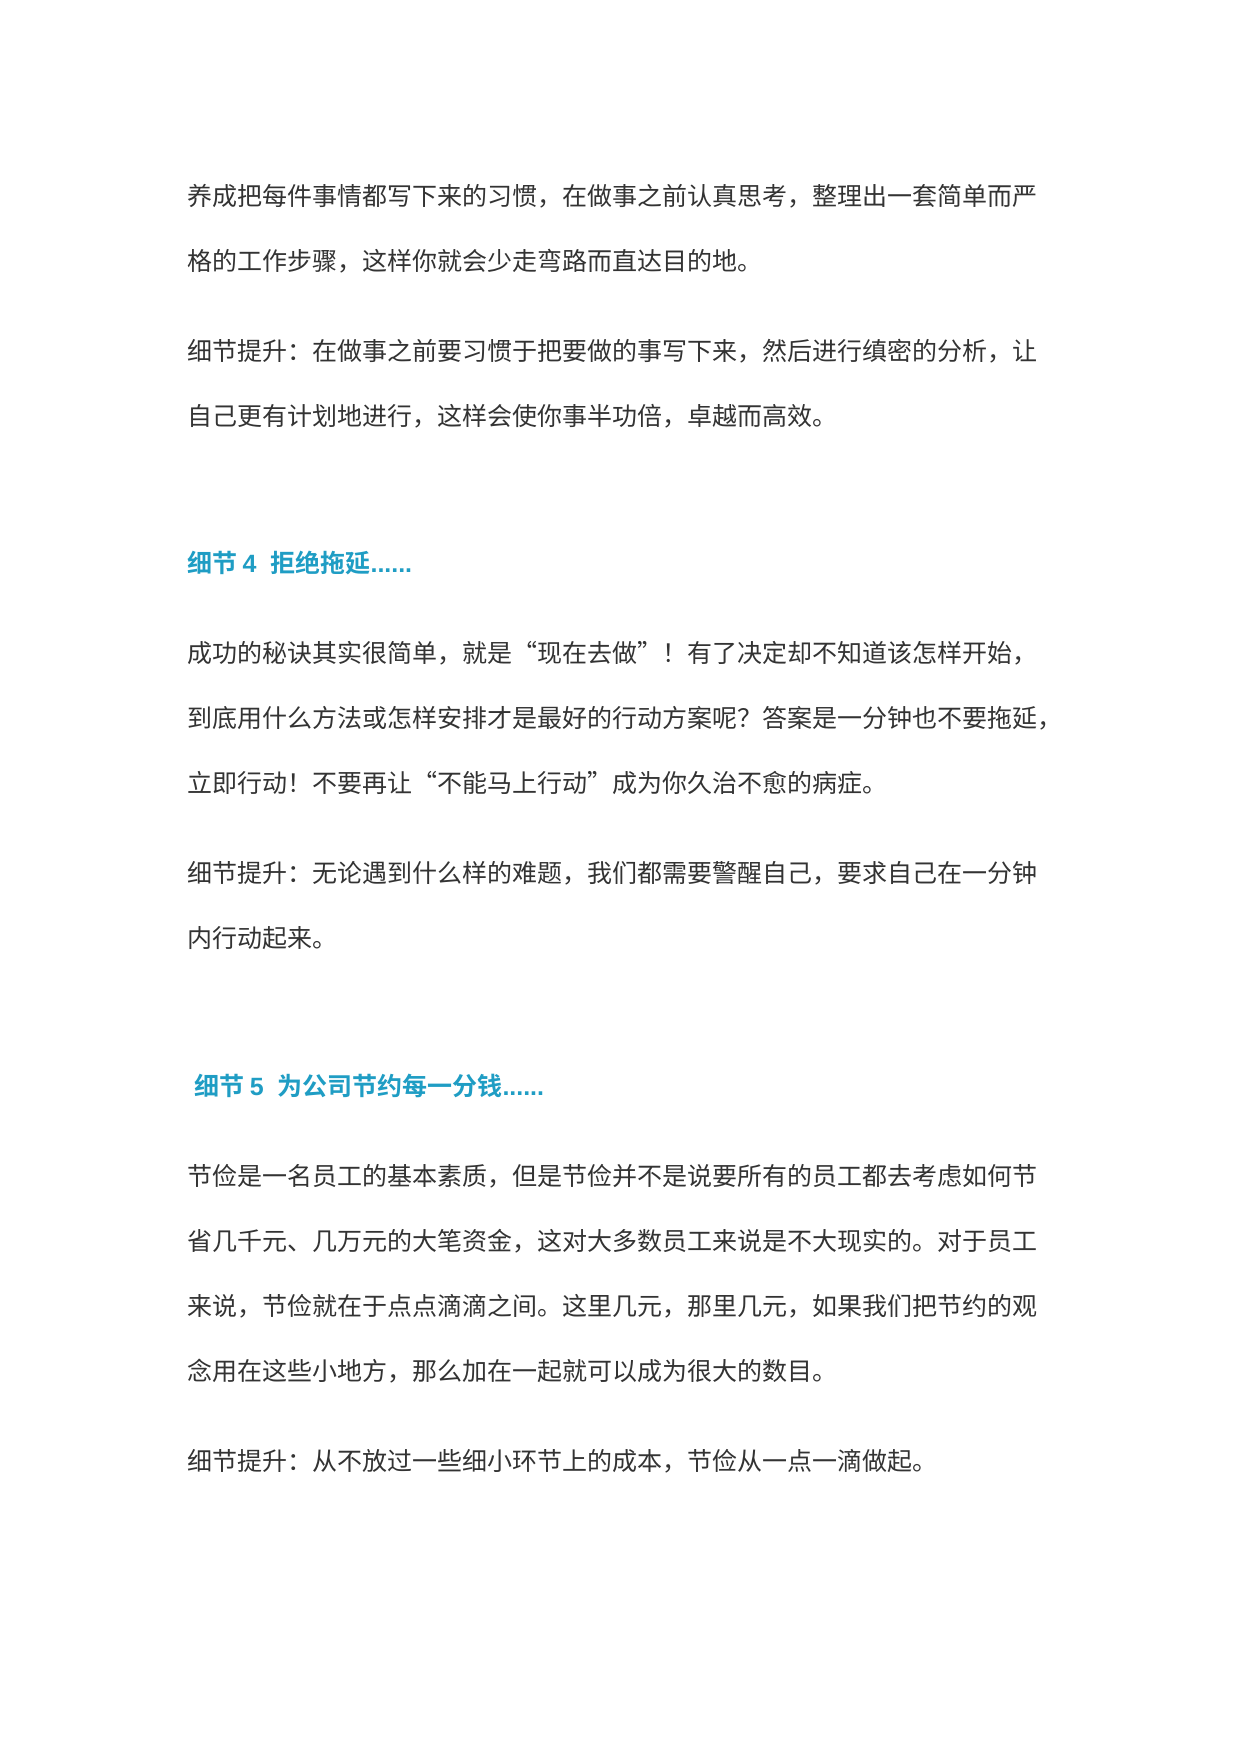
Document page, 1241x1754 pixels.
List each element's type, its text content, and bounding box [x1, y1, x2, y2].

text 细节提升：从不放过一些细小环节上的成本，节俭从一点一滴做起。 [187, 1427, 1053, 1492]
text 成功的秘诀其实很简单，就是“现在去做”！有了决定却不知道该怎样开始，到底用什么方法或怎样安排才是最好的行动方案呢？答案是一分钟也不要拖延，立即行动！不要再让“不能马上行动”成为你久治不愈的病症。 [187, 619, 1053, 814]
text 细节4 拒绝拖延...... [187, 529, 1053, 594]
text 养成把每件事情都写下来的习惯，在做事之前认真思考，整理出一套简单而严格的工作步骤，这样你就会少走弯路而直达目的地。 [187, 162, 1053, 292]
text 细节提升：在做事之前要习惯于把要做的事写下来，然后进行缜密的分析，让自己更有计划地进行，这样会使你事半功倍，卓越而高效。 [187, 317, 1053, 447]
text 节俭是一名员工的基本素质，但是节俭并不是说要所有的员工都去考虑如何节省几千元、几万元的大笔资金，这对大多数员工来说是不大现实的。对于员工来说，节俭就在于点点滴滴之间。这里几元，那里几元，如果我们把节约的观念用在这些小地方，那么加在一起就可以成为很大的数目。 [187, 1142, 1053, 1402]
text 细节提升：无论遇到什么样的难题，我们都需要警醒自己，要求自己在一分钟内行动起来。 [187, 839, 1053, 969]
text 细节5 为公司节约每一分钱...... [187, 1052, 1053, 1117]
